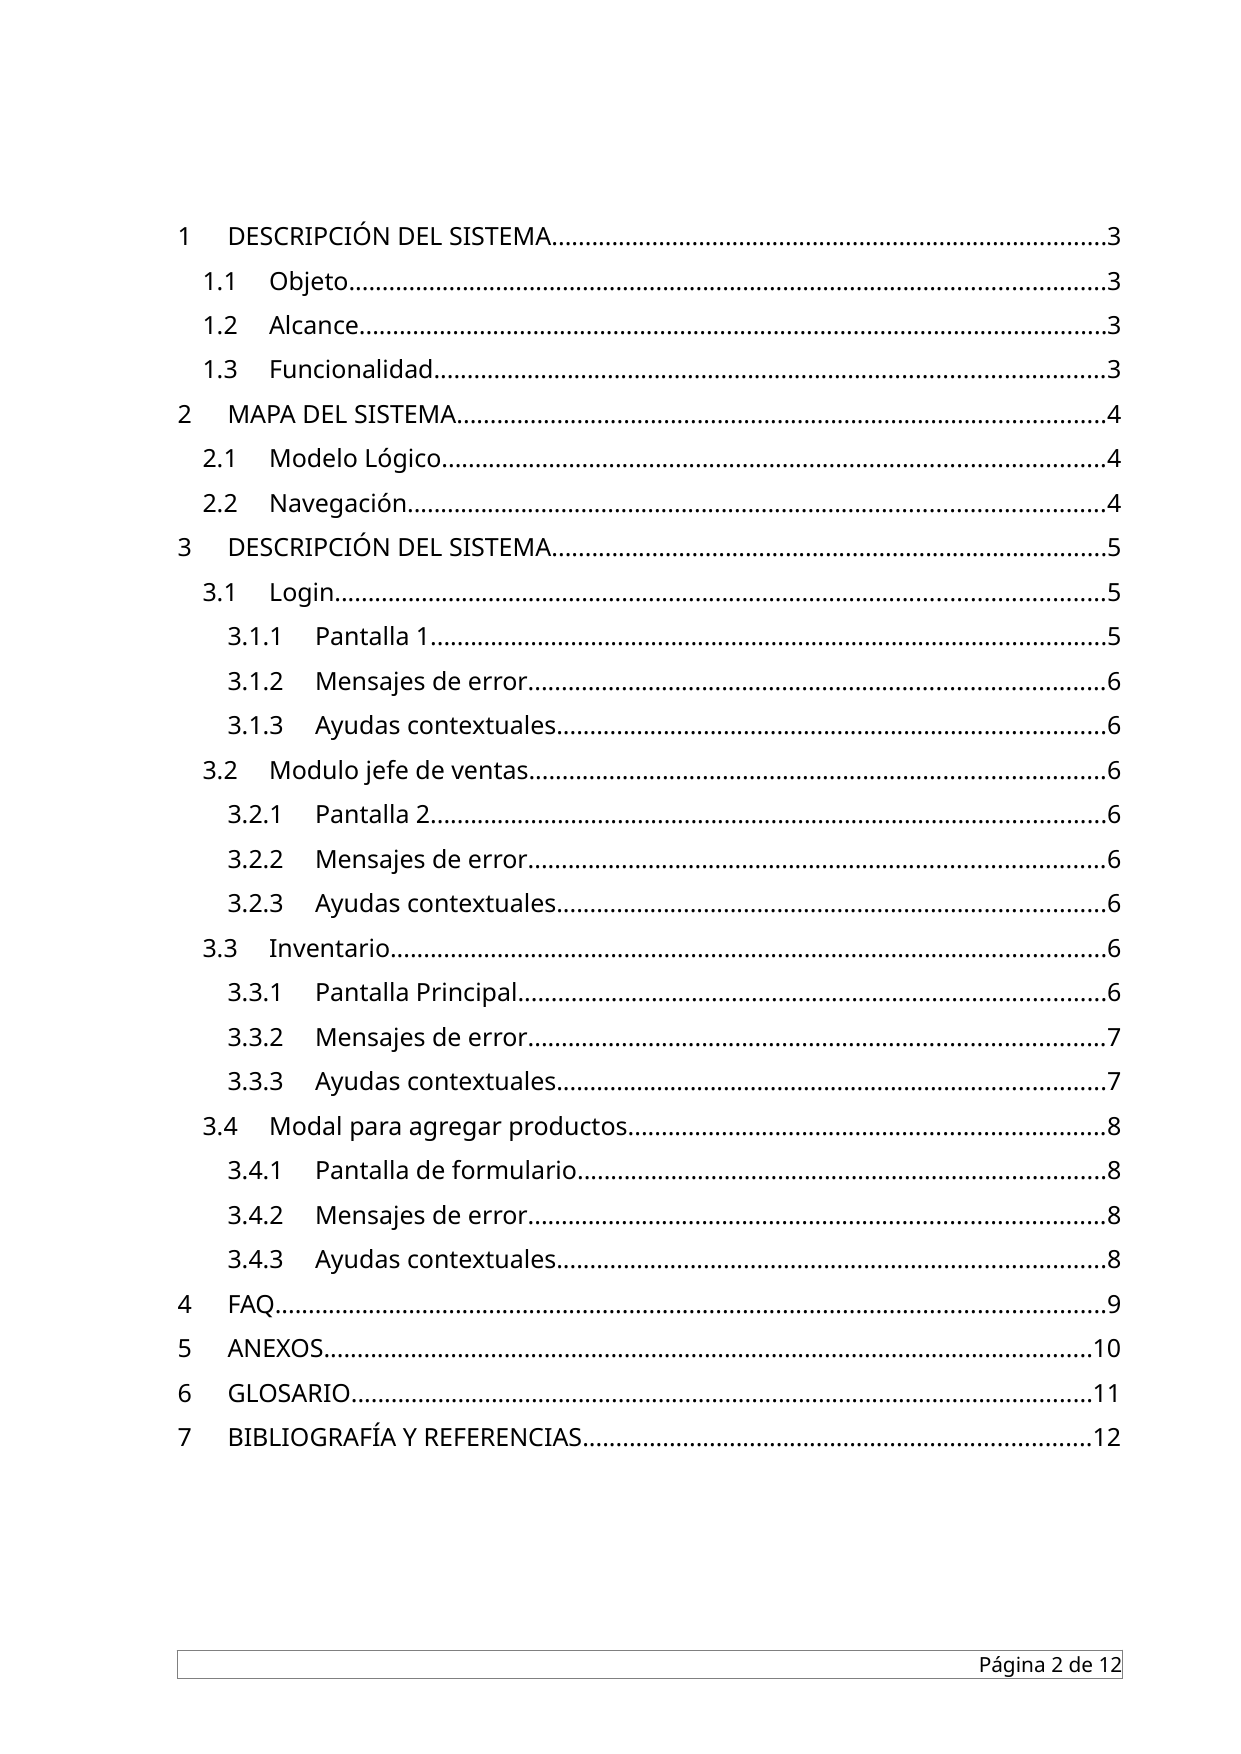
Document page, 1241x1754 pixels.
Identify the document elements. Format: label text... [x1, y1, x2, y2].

text 3.2.2 Mensajes de error 6 [227, 841, 1122, 876]
text 3.3.1 Pantalla Principal 6 [227, 975, 1122, 1009]
text 3.3.3 Ayudas contextuales 7 [227, 1064, 1122, 1098]
text 1 DESCRIPCIÓN DEL SISTEMA 3 [177, 219, 1122, 253]
text 2.1 Modelo Lógico 4 [202, 441, 1122, 475]
text 4 FAQ 9 [177, 1286, 1122, 1320]
text 3.4.1 Pantalla de formulario 8 [227, 1153, 1122, 1187]
text 2 MAPA DEL SISTEMA 4 [177, 397, 1122, 431]
text 3.1.1 Pantalla 1 5 [227, 619, 1122, 653]
text 3.4.3 Ayudas contextuales 8 [227, 1242, 1122, 1276]
text 1.1 Objeto 3 [202, 263, 1122, 297]
text 3.4 Modal para agregar productos 8 [202, 1108, 1122, 1142]
text 6 GLOSARIO 11 [177, 1375, 1122, 1409]
text 1.2 Alcance 3 [202, 308, 1122, 342]
text 3.4.2 Mensajes de error 8 [227, 1197, 1122, 1231]
text 3.2.1 Pantalla 2 6 [227, 797, 1122, 831]
text 3 DESCRIPCIÓN DEL SISTEMA 5 [177, 530, 1122, 564]
text 3.2 Modulo jefe de ventas 6 [202, 752, 1122, 787]
text 3.1 Login 5 [202, 574, 1122, 609]
text 1.3 Funcionalidad 3 [202, 352, 1122, 386]
text 3.2.3 Ayudas contextuales 6 [227, 886, 1122, 920]
text 3.1.3 Ayudas contextuales 6 [227, 708, 1122, 742]
text 5 ANEXOS 10 [177, 1331, 1122, 1365]
text 2.2 Navegación 4 [202, 486, 1122, 520]
text 3.1.2 Mensajes de error 6 [227, 663, 1122, 698]
text 3.3.2 Mensajes de error 7 [227, 1019, 1122, 1053]
text 7 BIBLIOGRAFÍA Y REFERENCIAS 12 [177, 1420, 1122, 1454]
text 3.3 Inventario 6 [202, 930, 1122, 964]
